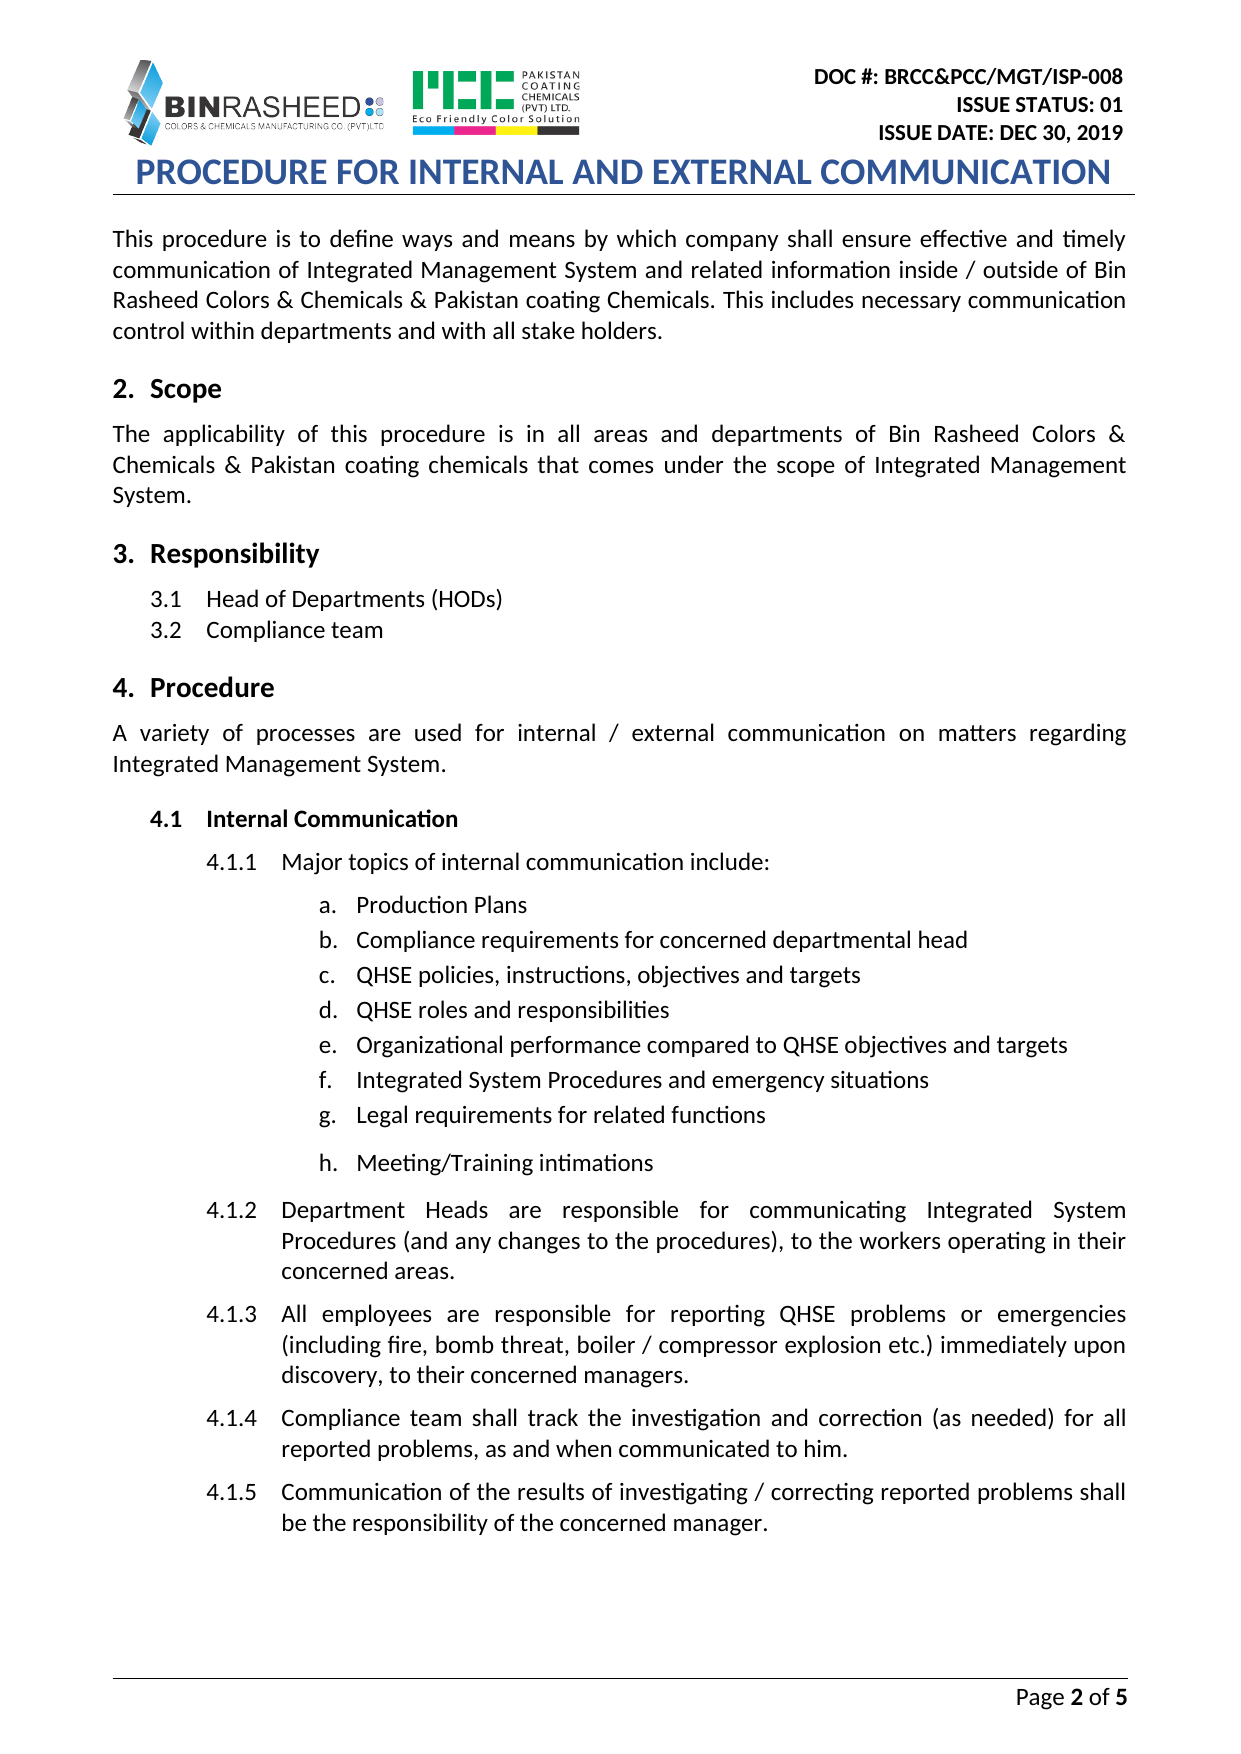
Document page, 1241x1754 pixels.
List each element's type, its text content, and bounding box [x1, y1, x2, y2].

list Compliance team [150, 614, 1128, 644]
text The applicability of this procedure is in all areas and departments of Bin Rasheed Colors & Chemicals & Pakistan coating chemicals that comes under the scope of Integrated Management System. [112, 418, 1128, 510]
list Department Heads are responsible for communicating Integrated System Procedures (and any changes to the procedures), to the workers operating in their concerned areas. [206, 1194, 1128, 1286]
list Communication of the results of investigating / correcting reported problems shall be the responsibility of the concerned manager. [206, 1476, 1128, 1537]
list Scope [112, 370, 1128, 406]
list Major topics of internal communication include: [206, 846, 1128, 877]
list Compliance requirements for concerned departmental head [319, 924, 1128, 955]
list Head of Departments (HODs) [150, 583, 1128, 614]
list Integrated System Procedures and emergency situations [319, 1064, 1128, 1095]
list Internal Communication [150, 803, 1128, 834]
list Production Plans [319, 889, 1128, 920]
text A variety of processes are used for internal / external communication on matters regarding Integrated Management System. [112, 717, 1128, 778]
list Responsibility [112, 535, 1128, 571]
picture [412, 71, 580, 135]
list QHSE policies, instructions, objectives and targets [319, 959, 1128, 990]
list Meeting/Training intimations [319, 1147, 1128, 1177]
list Procedure [112, 669, 1128, 705]
list Compliance team shall track the investigation and correction (as needed) for all reported problems, as and when communicated to him. [206, 1403, 1128, 1464]
list Legal requirements for related functions [319, 1099, 1128, 1130]
list All employees are responsible for reporting QHSE problems or emergencies (including fire, bomb threat, boiler / compressor explosion etc.) immediately upon discovery, to their concerned managers. [206, 1298, 1128, 1390]
list QHSE roles and responsibilities [319, 994, 1128, 1025]
picture [123, 60, 384, 146]
list Organizational performance compared to QHSE objectives and targets [319, 1029, 1128, 1060]
text This procedure is to define ways and means by which company shall ensure effective and timely communication of Integrated Management System and related information inside / outside of Bin Rasheed Colors & Chemicals & Pakistan coating Chemicals. This includes necessary communication control within departments and with all stake holders. [112, 223, 1128, 345]
